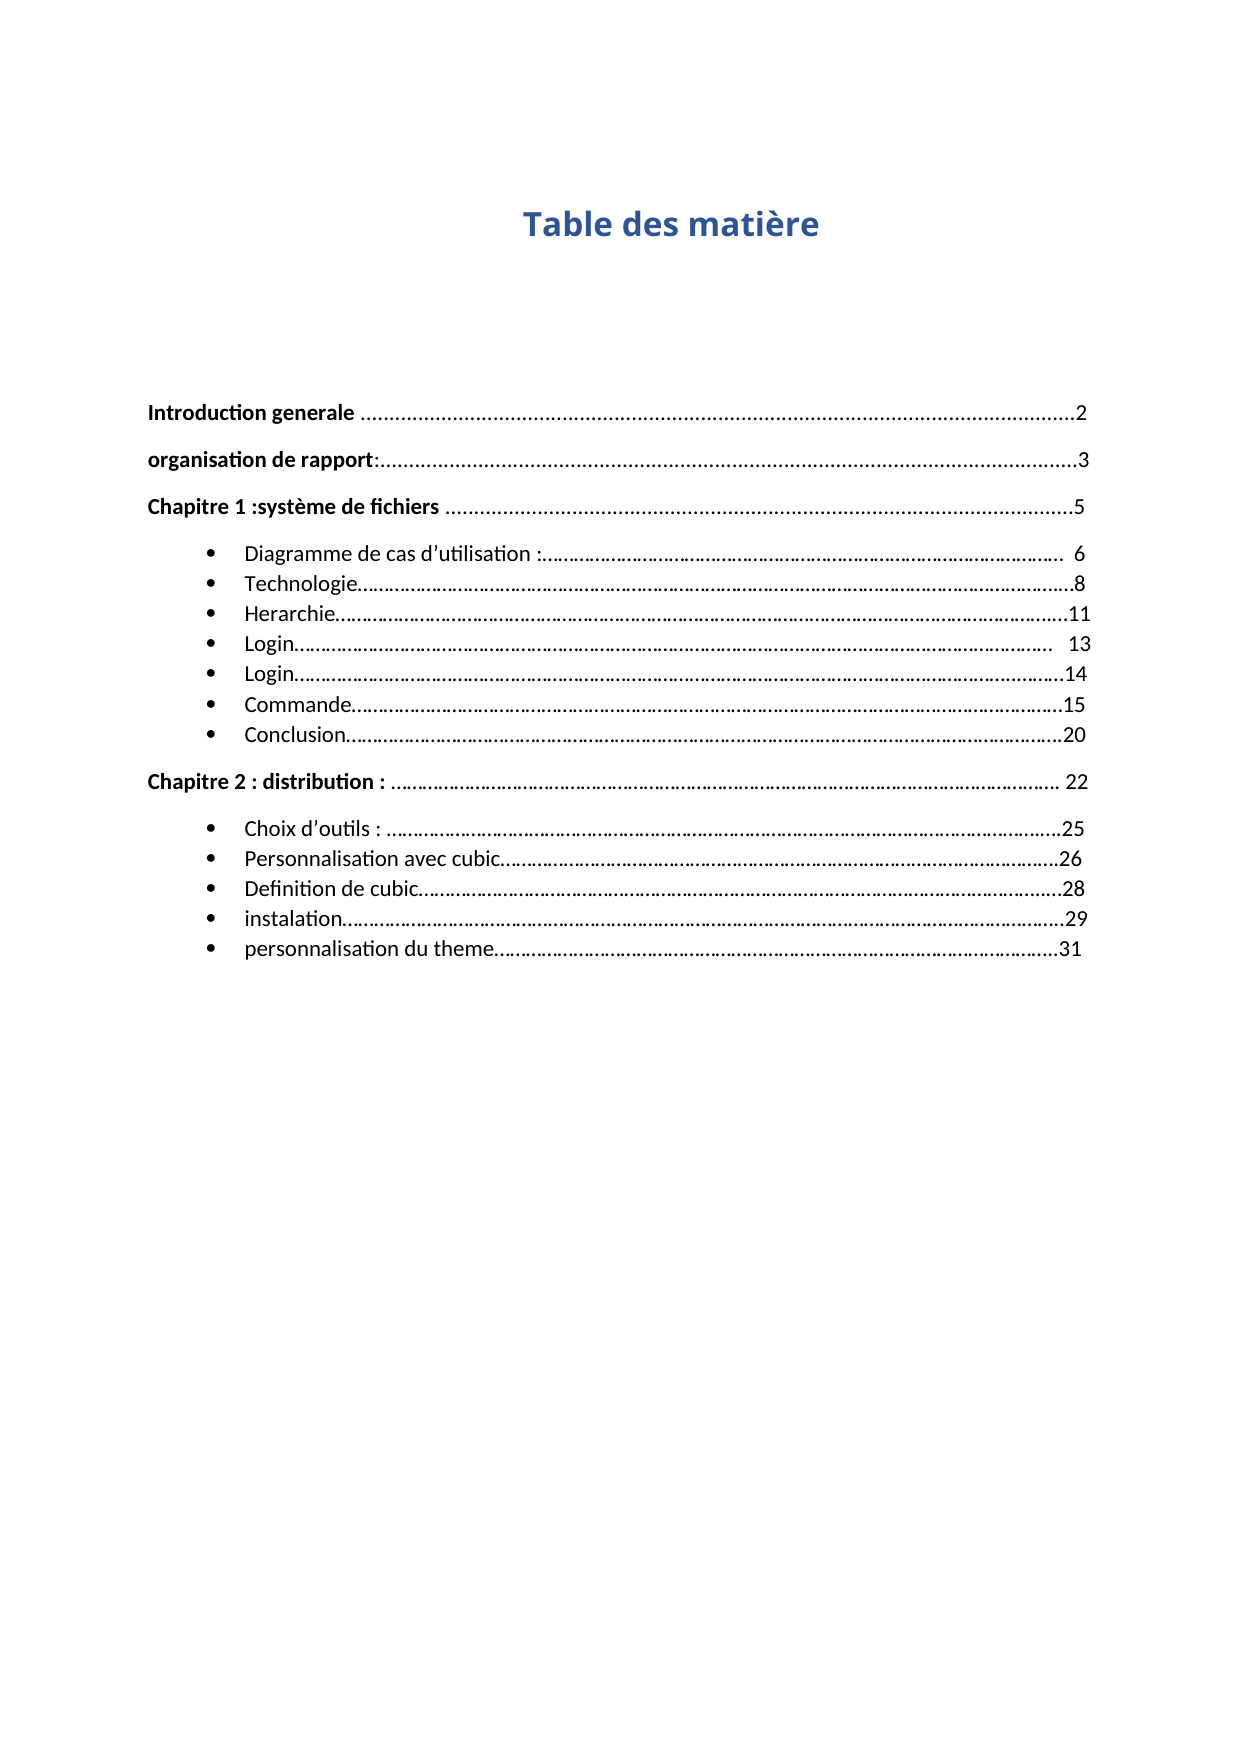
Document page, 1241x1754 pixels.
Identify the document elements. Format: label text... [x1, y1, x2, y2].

text Introduction generale ............................................................................................................................2 [148, 398, 1092, 426]
list instalation………………………………………………………………………………………………………………………..29 [207, 904, 1092, 932]
list Technologie…………………………………………………………………………………………………………………….…8 [207, 569, 1092, 597]
list Definition de cubic………………………………………………………………………………………………………..…28 [207, 874, 1092, 902]
list Herarchie……………………………………………………………………………………………………………………….…11 [207, 599, 1092, 627]
list Login……………………………………………………………………………………………………………………………… 13 [207, 629, 1092, 657]
text Chapitre 2 : distribution : ………………………………………………………………………………………………………………. 22 [148, 767, 1092, 795]
text Chapitre 1 :système de fichiers .............................................................................................................5 [148, 492, 1092, 520]
list Conclusion……………………………………………………………………………………………………………………….20 [207, 720, 1092, 748]
list personnalisation du theme……………………………………………………………………………………………..31 [207, 934, 1092, 962]
text Table des matière [448, 201, 1092, 247]
list Login………………………………………………………………………………………………………………………..………14 [207, 659, 1092, 687]
list Commande………………………………………………………………………………………………………………………15 [207, 690, 1092, 718]
list Choix d’outils : …………………………………………………………………………………………………………….….25 [207, 814, 1092, 842]
text organisation de rapport:.........................................................................................................................3 [148, 445, 1092, 473]
list Personnalisation avec cubic…………………………………………………………………………………………….26 [207, 844, 1092, 872]
list Diagramme de cas d’utilisation :……………………………………………………………………………………… 6 [207, 539, 1092, 567]
